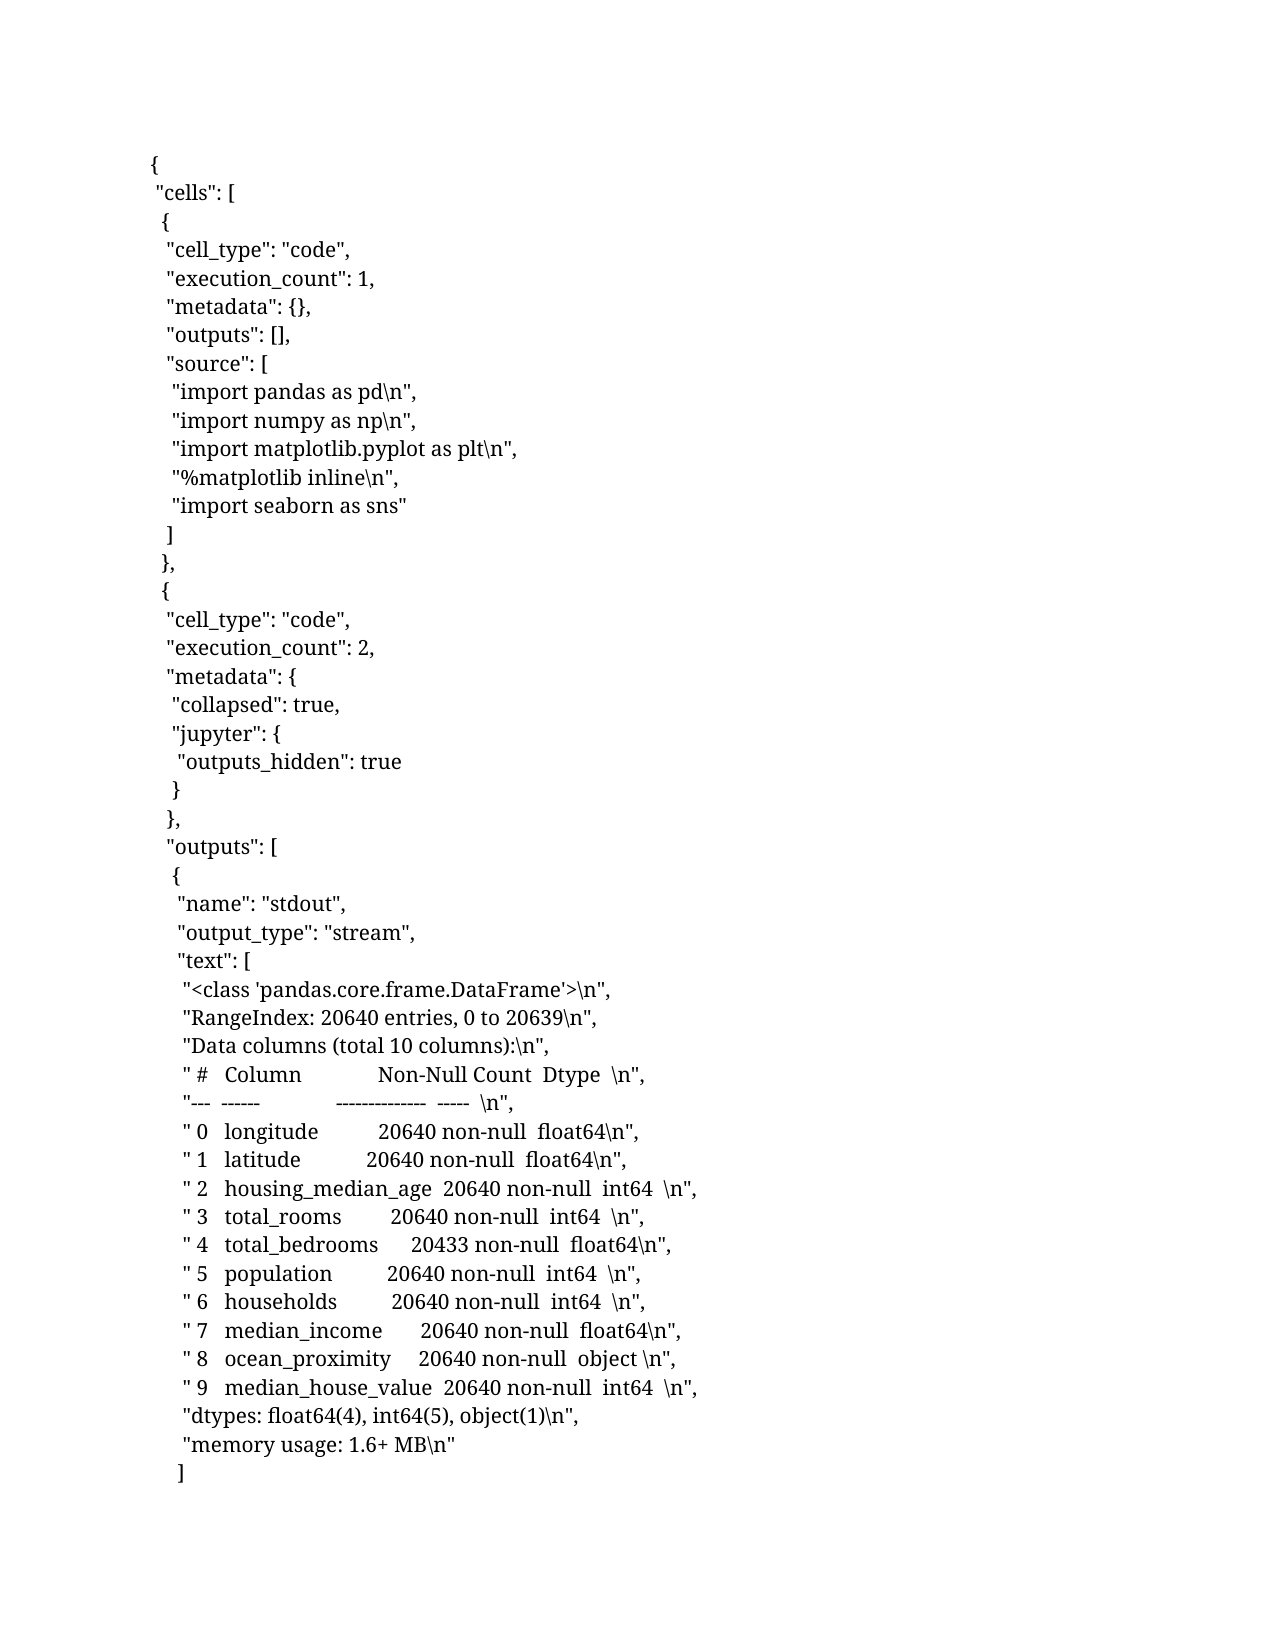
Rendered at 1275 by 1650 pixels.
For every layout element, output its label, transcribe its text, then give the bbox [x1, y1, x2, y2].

text { [150, 861, 1125, 889]
text { [150, 150, 1125, 178]
text " 9 median_house_value 20640 non-null int64 \n", [150, 1373, 1125, 1401]
text "RangeIndex: 20640 entries, 0 to 20639\n", [150, 1003, 1125, 1032]
text "metadata": { [150, 662, 1125, 690]
text ] [150, 1458, 1125, 1487]
text "execution_count": 1, [150, 264, 1125, 292]
text "output_type": "stream", [150, 918, 1125, 946]
text }, [150, 804, 1125, 832]
text " 6 households 20640 non-null int64 \n", [150, 1287, 1125, 1316]
text ] [150, 520, 1125, 548]
text " 8 ocean_proximity 20640 non-null object \n", [150, 1344, 1125, 1373]
text " 2 housing_median_age 20640 non-null int64 \n", [150, 1174, 1125, 1202]
text "--- ------ -------------- ----- \n", [150, 1088, 1125, 1117]
text " 1 latitude 20640 non-null float64\n", [150, 1145, 1125, 1174]
text "import pandas as pd\n", [150, 377, 1125, 406]
text "jupyter": { [150, 719, 1125, 747]
text " 0 longitude 20640 non-null float64\n", [150, 1117, 1125, 1145]
text "import numpy as np\n", [150, 406, 1125, 434]
text "source": [ [150, 349, 1125, 377]
text "import matplotlib.pyplot as plt\n", [150, 434, 1125, 463]
text "execution_count": 2, [150, 633, 1125, 662]
text " 3 total_rooms 20640 non-null int64 \n", [150, 1202, 1125, 1231]
text "dtypes: float64(4), int64(5), object(1)\n", [150, 1401, 1125, 1430]
text "Data columns (total 10 columns):\n", [150, 1032, 1125, 1060]
text " # Column Non-Null Count Dtype \n", [150, 1060, 1125, 1088]
text " 7 median_income 20640 non-null float64\n", [150, 1316, 1125, 1344]
text }, [150, 548, 1125, 577]
text "import seaborn as sns" [150, 491, 1125, 520]
text "outputs_hidden": true [150, 747, 1125, 776]
text "%matplotlib inline\n", [150, 463, 1125, 491]
text "metadata": {}, [150, 292, 1125, 321]
text " 5 population 20640 non-null int64 \n", [150, 1259, 1125, 1287]
text "name": "stdout", [150, 889, 1125, 918]
text "outputs": [ [150, 832, 1125, 861]
text "cell_type": "code", [150, 605, 1125, 633]
text "collapsed": true, [150, 690, 1125, 719]
text { [150, 207, 1125, 235]
text "cell_type": "code", [150, 235, 1125, 264]
text "<class 'pandas.core.frame.DataFrame'>\n", [150, 975, 1125, 1003]
text "outputs": [], [150, 321, 1125, 349]
text { [150, 577, 1125, 605]
text "cells": [ [150, 178, 1125, 207]
text "text": [ [150, 946, 1125, 975]
text } [150, 776, 1125, 804]
text " 4 total_bedrooms 20433 non-null float64\n", [150, 1231, 1125, 1259]
text "memory usage: 1.6+ MB\n" [150, 1430, 1125, 1458]
